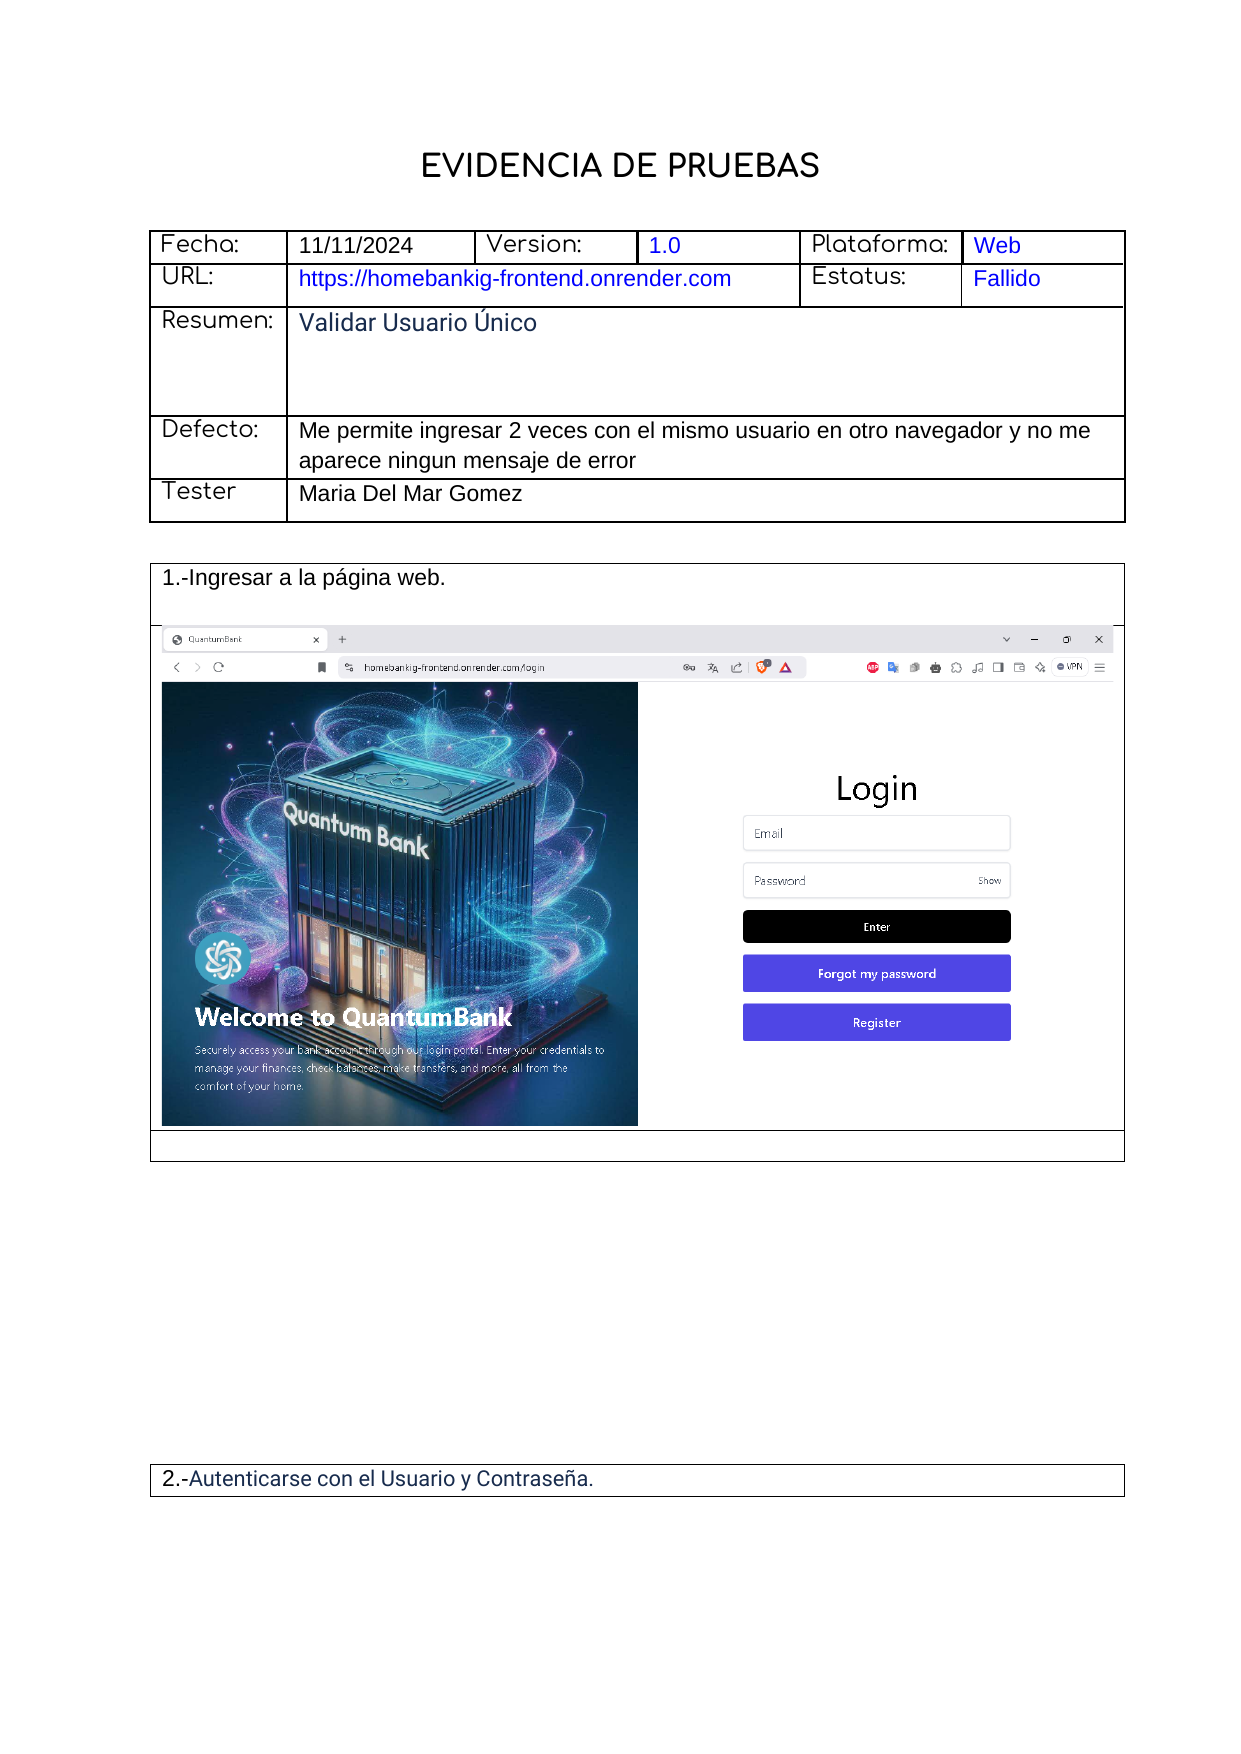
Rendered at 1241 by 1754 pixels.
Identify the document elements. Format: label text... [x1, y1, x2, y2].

table_header 11/11/2024 [288, 232, 474, 262]
table_cell Me permite ingresar 2 veces con el mismo usuario en otro navegador y no me aparece ningun mensaje de error [288, 417, 1124, 477]
table_cell Maria Del Mar Gomez [288, 480, 1124, 521]
table_header Web [964, 232, 1124, 262]
table_cell Fallido [962, 263, 1124, 306]
table_header Fecha: [151, 232, 286, 262]
table_cell [151, 1131, 1124, 1161]
table_cell https://homebankig-frontend.onrender.com [288, 265, 799, 306]
table_cell Resumen: [151, 308, 286, 415]
table_cell Estatus: [801, 265, 961, 306]
table_header 2.-Autenticarse con el Usuario y Contraseña. [151, 1465, 1124, 1496]
table_header 1.0 [639, 232, 799, 262]
table_cell Validar Usuario Único [288, 306, 1124, 415]
text EVIDENCIA DE PRUEBAS [150, 150, 1090, 185]
picture [161, 625, 1114, 1126]
table_cell URL: [151, 265, 286, 306]
table_cell [151, 626, 1124, 1130]
table_cell Tester [151, 480, 286, 521]
table_cell Defecto: [151, 417, 286, 477]
table_header 1.-Ingresar a la página web. [151, 564, 1124, 625]
table_header Plataforma: [801, 232, 961, 262]
table_header Version: [476, 232, 636, 262]
